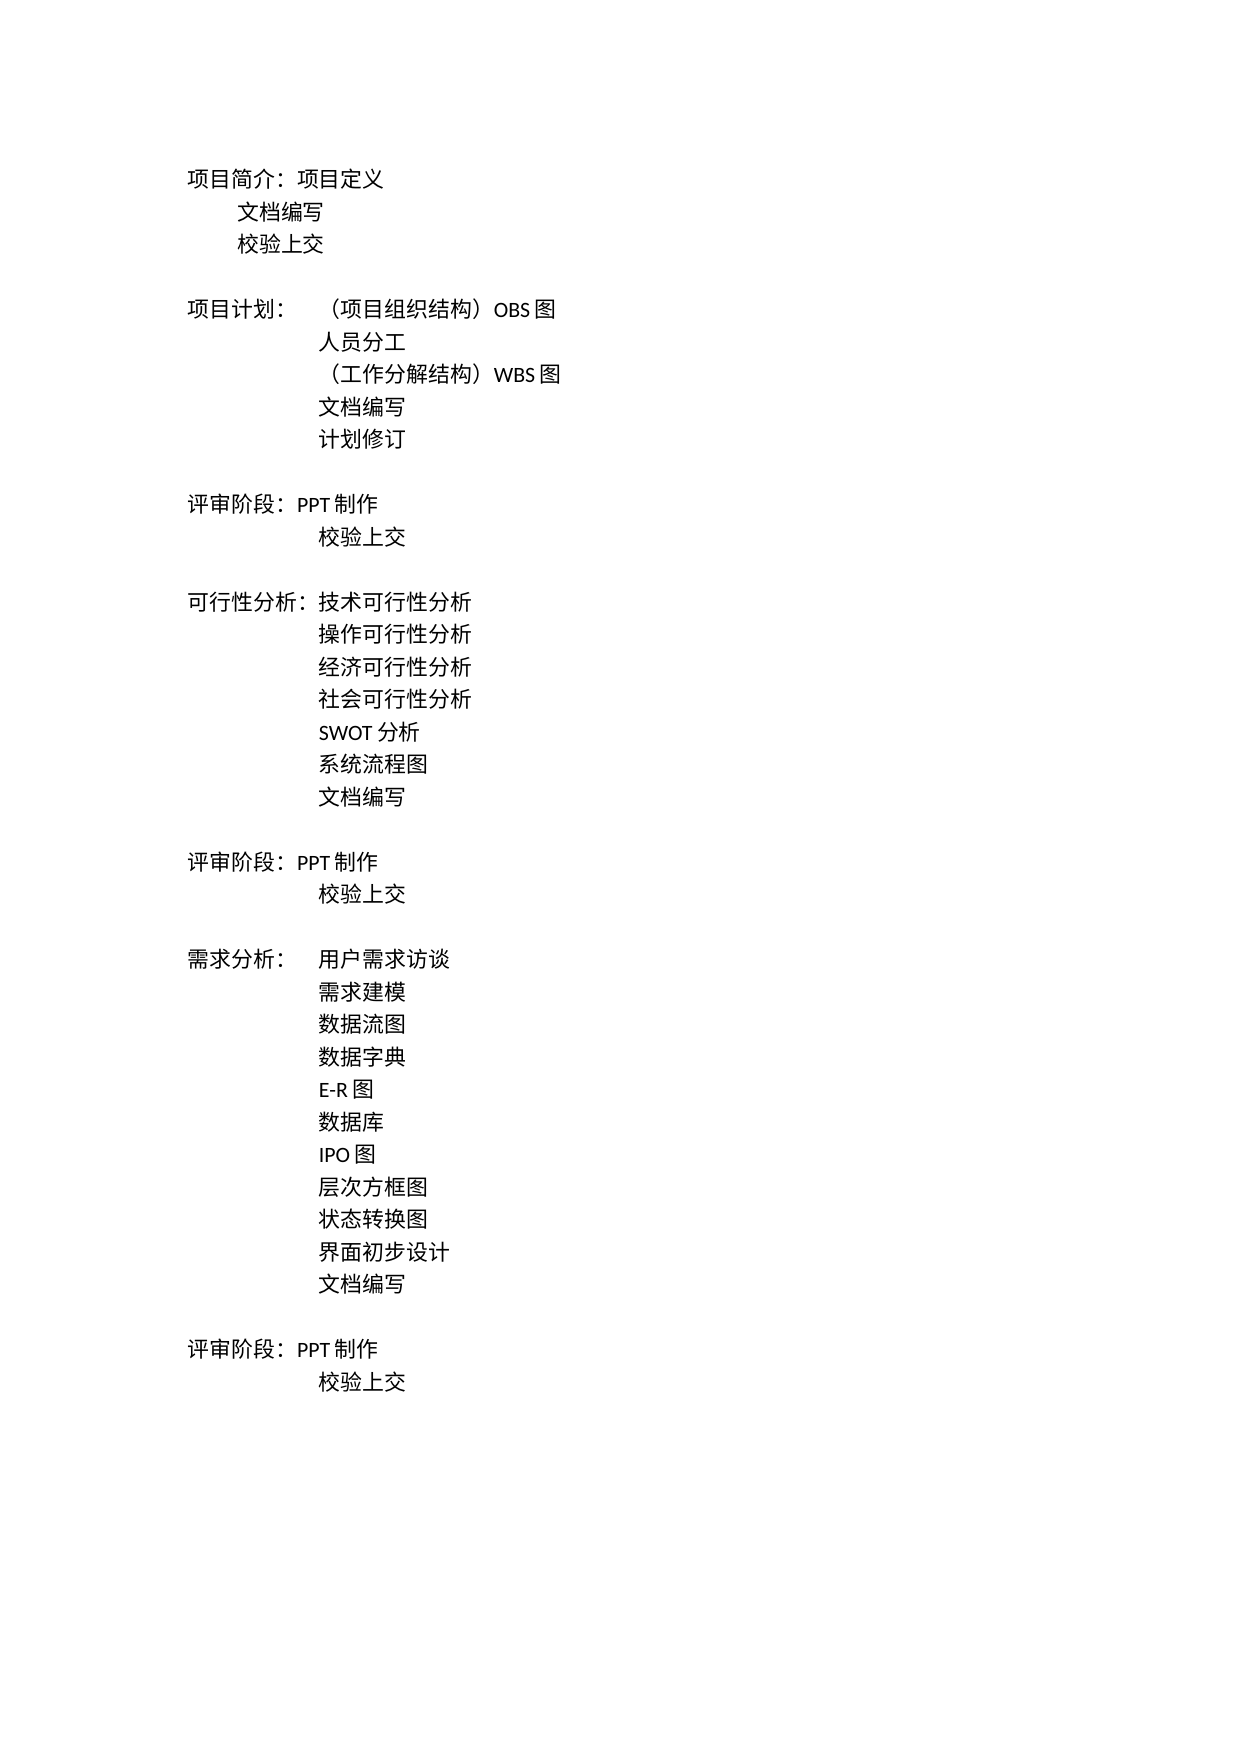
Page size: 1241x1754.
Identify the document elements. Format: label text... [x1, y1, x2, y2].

text 项目简介：项目定义 [187, 162, 1053, 194]
text 人员分工 [275, 324, 1053, 357]
text 校验上交 [275, 877, 1053, 909]
text 评审阶段：PPT制作 [187, 844, 1053, 877]
list 数据库 [319, 1104, 1053, 1137]
text 项目计划： （项目组织结构）OBS图 [187, 292, 1053, 324]
text 需求建模 [275, 974, 1053, 1007]
text 可行性分析：技术可行性分析 [187, 584, 1053, 617]
list R图 [275, 1072, 1053, 1104]
text 需求分析： 用户需求访谈 [187, 942, 1053, 974]
text 状态转换图 [275, 1202, 1053, 1234]
text 计划修订 [275, 422, 1053, 454]
text 操作可行性分析 [275, 617, 1053, 649]
text SWOT分析 [275, 714, 1053, 747]
text IPO图 [275, 1137, 1053, 1169]
text 数据字典 [275, 1039, 1053, 1072]
text 界面初步设计 [275, 1234, 1053, 1267]
text 系统流程图 [275, 747, 1053, 779]
text （工作分解结构）WBS图 [275, 357, 1053, 389]
text 评审阶段：PPT制作 [187, 1332, 1053, 1364]
text 校验上交 [275, 519, 1053, 552]
text 评审阶段：PPT制作 [187, 487, 1053, 519]
text 文档编写 [275, 779, 1053, 812]
text 文档编写 [275, 389, 1053, 422]
text 文档编写 [187, 194, 1053, 227]
text 经济可行性分析 [275, 649, 1053, 682]
text 社会可行性分析 [275, 682, 1053, 714]
text 层次方框图 [275, 1169, 1053, 1202]
text 数据流图 [275, 1007, 1053, 1039]
text 校验上交 [187, 227, 1053, 259]
text 文档编写 [275, 1267, 1053, 1299]
text 校验上交 [275, 1364, 1053, 1397]
